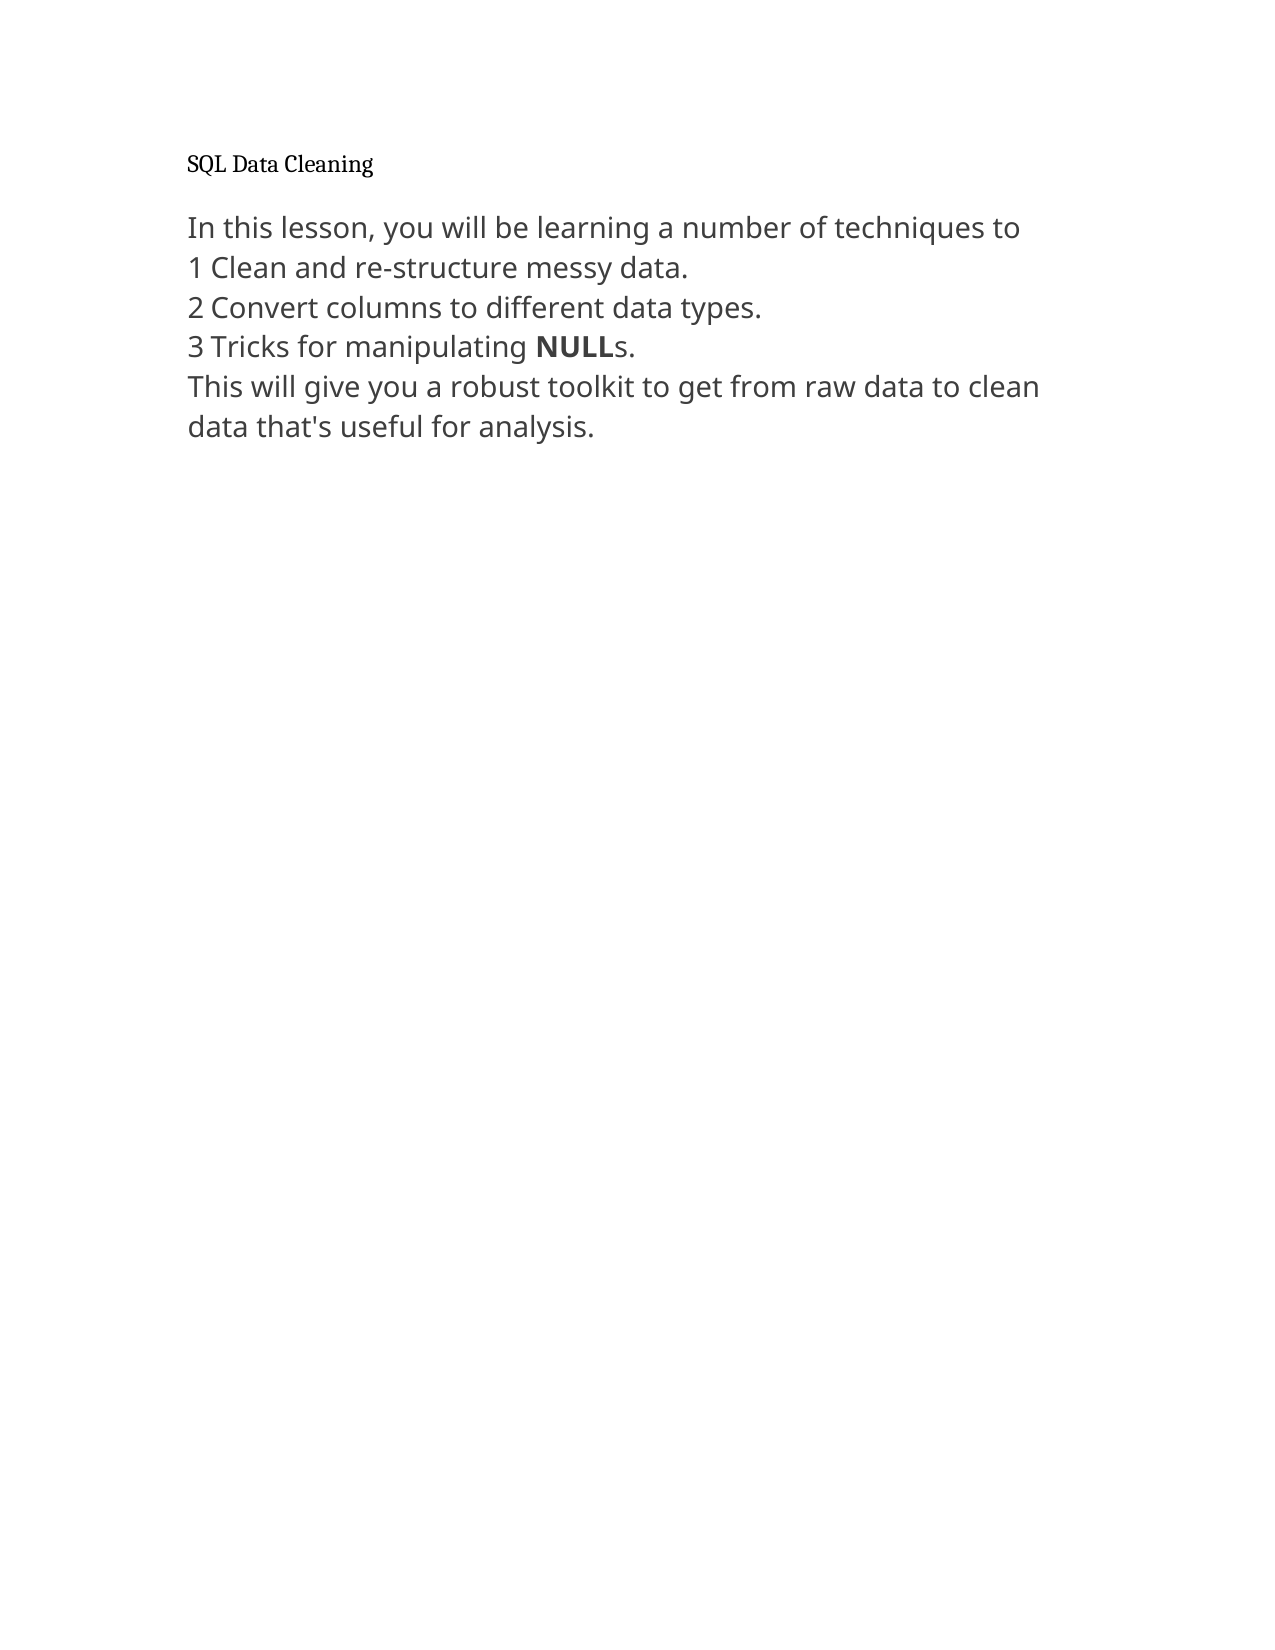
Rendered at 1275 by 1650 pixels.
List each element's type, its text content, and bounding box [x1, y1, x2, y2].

text This will give you a robust toolkit to get from raw data to clean data that's useful for analysis. [187, 366, 1087, 446]
text In this lesson, you will be learning a number of techniques to [187, 207, 1087, 247]
list Clean and re-structure messy data. [187, 247, 1087, 287]
list Tricks for manipulating NULLs. [187, 327, 1087, 366]
list Convert columns to different data types. [187, 287, 1087, 327]
text SQL Data Cleaning [187, 150, 1087, 179]
